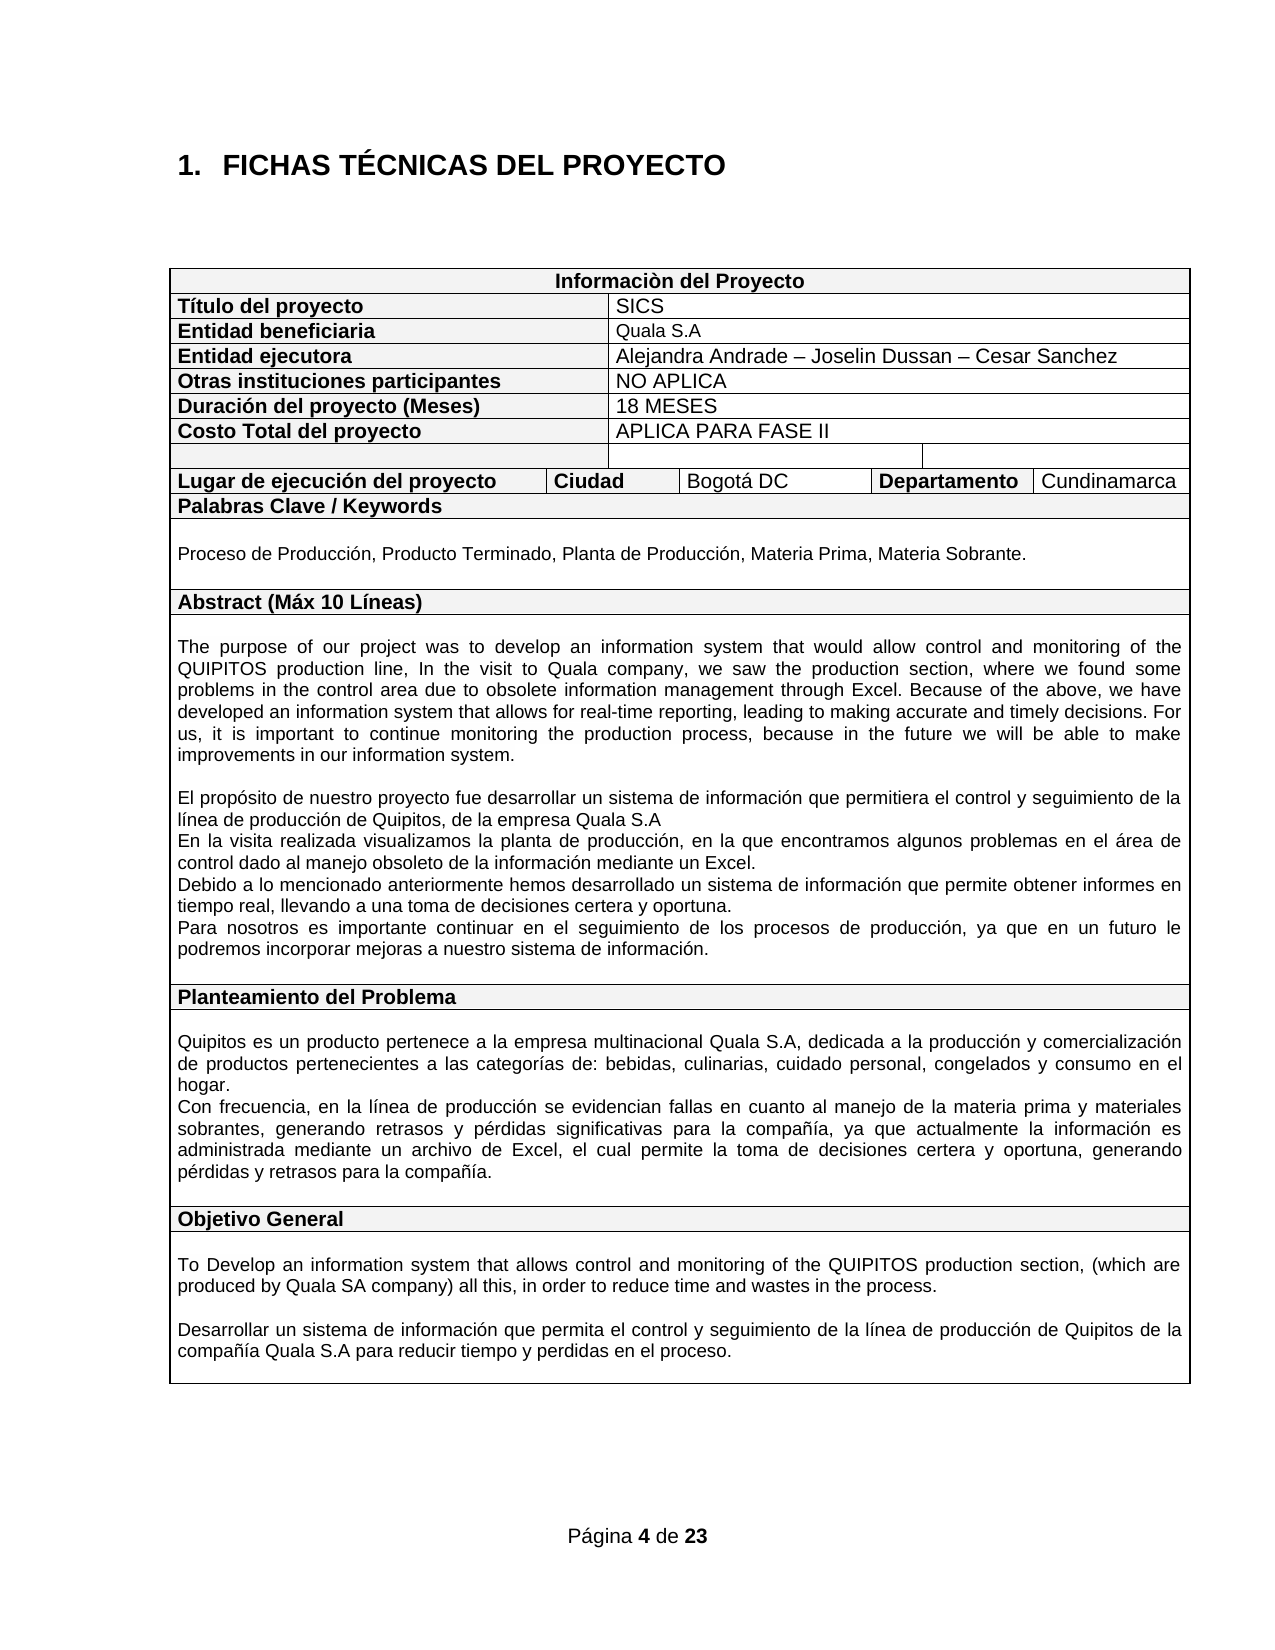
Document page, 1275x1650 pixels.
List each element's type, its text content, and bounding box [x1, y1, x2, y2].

table_cell To Develop an information system that allows control and monitoring of the QUIPITOS production section, (which are produced by Quala SA company) all this, in order to reduce time and wastes in the process. Desarrollar un sistema de información que permita el control y seguimiento de la línea de producción de Quipitos de la compañía Quala S.A para reducir tiempo y perdidas en el proceso. [171, 1232, 1189, 1383]
table_cell Quipitos es un producto pertenece a la empresa multinacional Quala S.A, dedicada a la producción y comercialización de productos pertenecientes a las categorías de: bebidas, culinarias, cuidado personal, congelados y consumo en el hogar. Con frecuencia, en la línea de producción se evidencian fallas en cuanto al manejo de la materia prima y materiales sobrantes, generando retrasos y pérdidas significativas para la compañía, ya que actualmente la información es administrada mediante un archivo de Excel, el cual permite la toma de decisiones certera y oportuna, generando pérdidas y retrasos para la compañía. [171, 1010, 1189, 1206]
table_cell Ciudad [547, 469, 679, 493]
table_cell Palabras Clave / Keywords [171, 494, 1189, 518]
table_cell SICS [609, 294, 1189, 318]
table_cell Lugar de ejecución del proyecto [171, 469, 546, 493]
table_cell Otras instituciones participantes [171, 369, 608, 393]
table_cell Abstract (Máx 10 Líneas) [171, 590, 1189, 613]
table_cell Costo Total del proyecto [171, 419, 608, 443]
subtitle FICHAS TÉCNICAS DEL PROYECTO [177, 148, 1098, 181]
table_cell Alejandra Andrade – Joselin Dussan – Cesar Sanchez [609, 344, 1189, 368]
table_cell [923, 444, 1189, 468]
table_cell NO APLICA [609, 369, 1189, 393]
table_cell Proceso de Producción, Producto Terminado, Planta de Producción, Materia Prima, Materia Sobrante. [171, 519, 1189, 588]
table_cell The purpose of our project was to develop an information system that would allow control and monitoring of the QUIPITOS production line, In the visit to Quala company, we saw the production section, where we found some problems in the control area due to obsolete information management through Excel. Because of the above, we have developed an information system that allows for real-time reporting, leading to making accurate and timely decisions. For us, it is important to continue monitoring the production process, because in the future we will be able to make improvements in our information system. El propósito de nuestro proyecto fue desarrollar un sistema de información que permitiera el control y seguimiento de la línea de producción de Quipitos, de la empresa Quala S.A En la visita realizada visualizamos la planta de producción, en la que encontramos algunos problemas en el área de control dado al manejo obsoleto de la información mediante un Excel. Debido a lo mencionado anteriormente hemos desarrollado un sistema de información que permite obtener informes en tiempo real, llevando a una toma de decisiones certera y oportuna. Para nosotros es importante continuar en el seguimiento de los procesos de producción, ya que en un futuro le podremos incorporar mejoras a nuestro sistema de información. [171, 615, 1189, 983]
table_cell APLICA PARA FASE II [609, 419, 1189, 443]
table_cell Duración del proyecto (Meses) [171, 394, 608, 418]
table_cell Entidad ejecutora [171, 344, 608, 368]
table_cell Entidad beneficiaria [171, 319, 608, 343]
table_cell [171, 444, 608, 468]
table_cell 18 MESES [609, 394, 1189, 418]
table_header Informaciòn del Proyecto [171, 269, 1189, 293]
table_cell Departamento [872, 469, 1033, 493]
table_cell Bogotá DC [680, 469, 871, 493]
table_cell Objetivo General [171, 1207, 1189, 1231]
table_cell Cundinamarca [1034, 469, 1189, 493]
table_cell Título del proyecto [171, 294, 608, 318]
table_cell [609, 444, 922, 468]
table_cell Quala S.A [609, 319, 1189, 343]
table_cell Planteamiento del Problema [171, 985, 1189, 1008]
